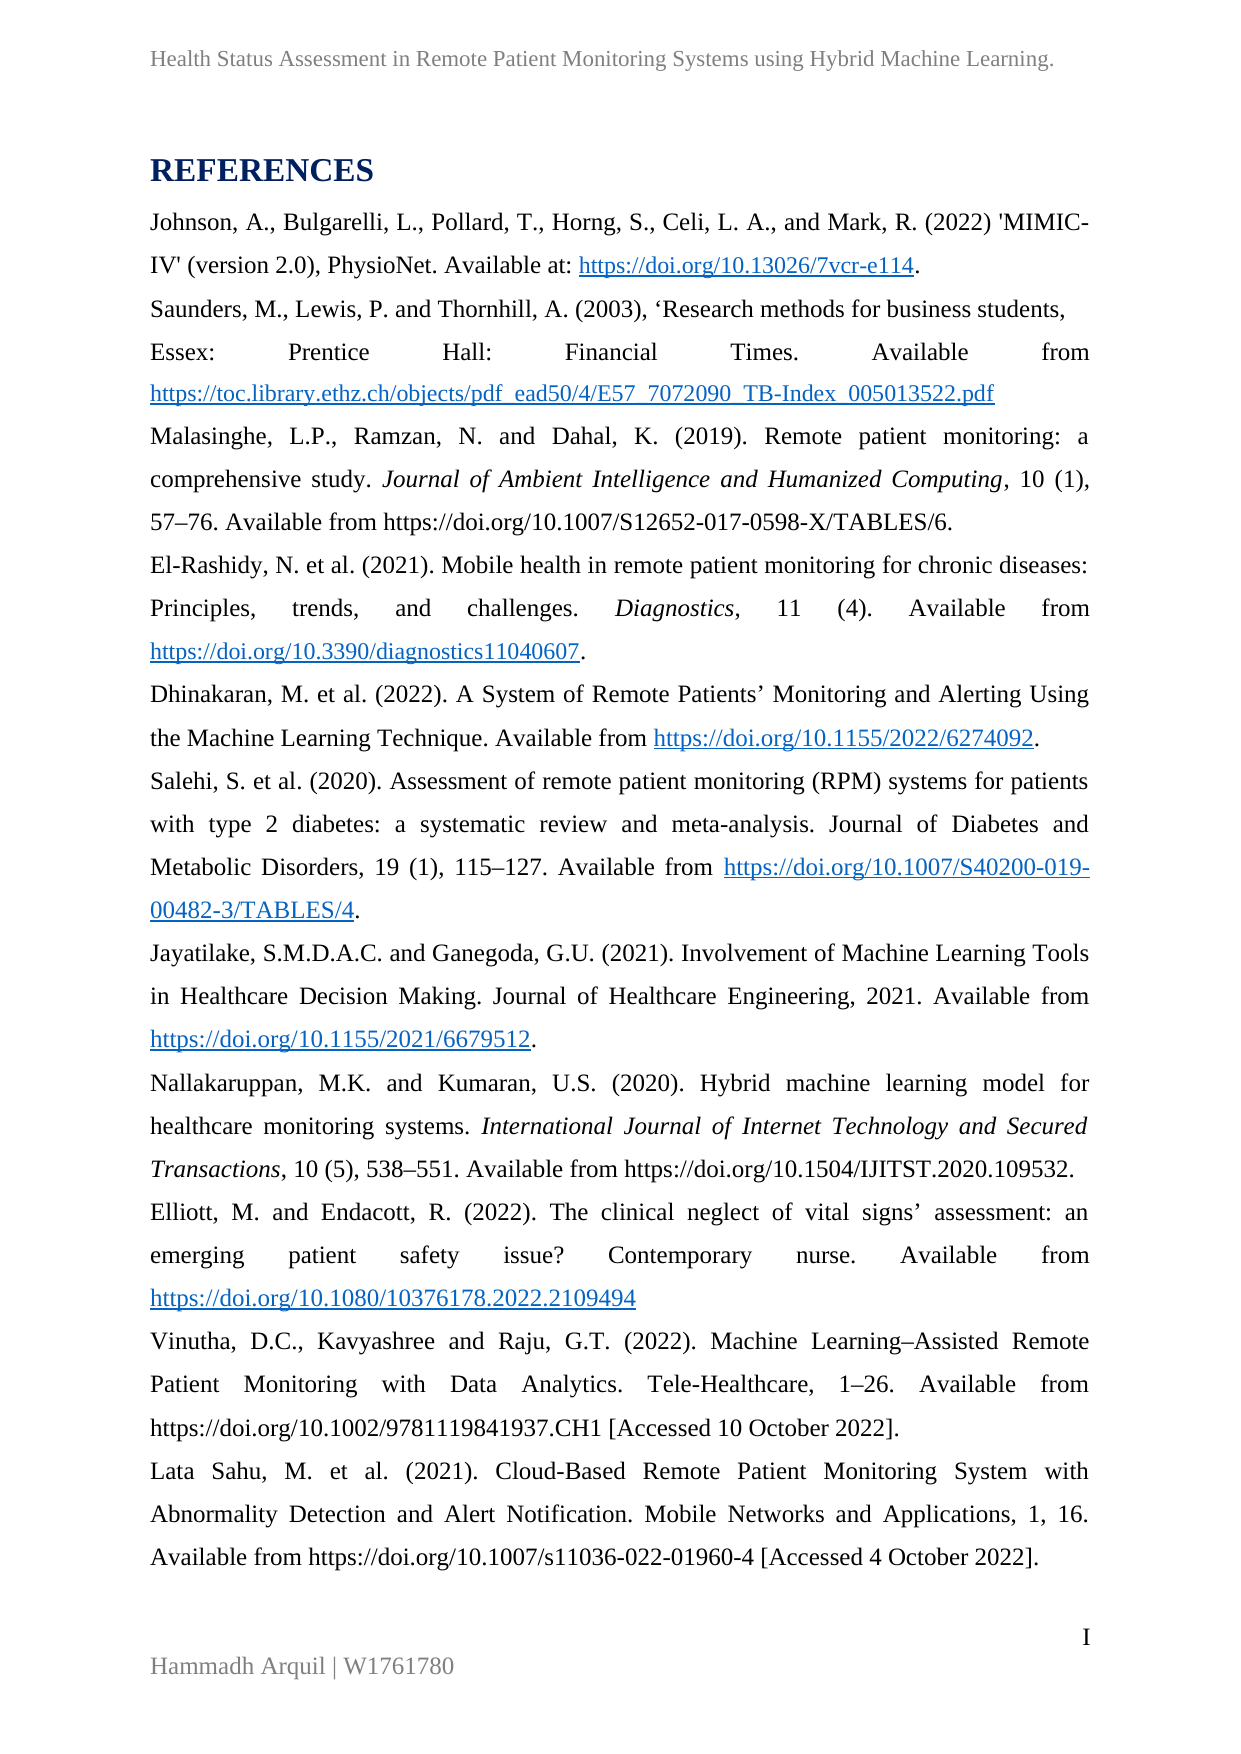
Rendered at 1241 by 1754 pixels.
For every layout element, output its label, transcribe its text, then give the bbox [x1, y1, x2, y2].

text El-Rashidy, N. et al. (2021). Mobile health in remote patient monitoring for chronic diseases: Principles, trends, and challenges. Diagnostics, 11 (4). Available from https://doi.org/10.3390/diagnostics11040607. [150, 550, 1090, 665]
subtitle REFERENCES [150, 150, 1090, 188]
text Saunders, M., Lewis, P. and Thornhill, A. (2003), ‘Research methods for business students, [150, 294, 1090, 322]
text Vinutha, D.C., Kavyashree and Raju, G.T. (2022). Machine Learning–Assisted Remote Patient Monitoring with Data Analytics. Tele‐Healthcare, 1–26. Available from https://doi.org/10.1002/9781119841937.CH1 [Accessed 10 October 2022]. [150, 1326, 1090, 1441]
text Essex: Prentice Hall: Financial Times. Available from https://toc.library.ethz.ch/objects/pdf_ead50/4/E57_7072090_TB-Index_005013522.pdf [150, 337, 1090, 407]
text Nallakaruppan, M.K. and Kumaran, U.S. (2020). Hybrid machine learning model for healthcare monitoring systems. International Journal of Internet Technology and Secured Transactions, 10 (5), 538–551. Available from https://doi.org/10.1504/IJITST.2020.109532. [150, 1068, 1090, 1183]
text Johnson, A., Bulgarelli, L., Pollard, T., Horng, S., Celi, L. A., and Mark, R. (2022) 'MIMIC-IV' (version 2.0), PhysioNet. Available at: https://doi.org/10.13026/7vcr-e114. [150, 207, 1090, 279]
text Lata Sahu, M. et al. (2021). Cloud-Based Remote Patient Monitoring System with Abnormality Detection and Alert Notification. Mobile Networks and Applications, 1, 16. Available from https://doi.org/10.1007/s11036-022-01960-4 [Accessed 4 October 2022]. [150, 1456, 1090, 1571]
text Malasinghe, L.P., Ramzan, N. and Dahal, K. (2019). Remote patient monitoring: a comprehensive study. Journal of Ambient Intelligence and Humanized Computing, 10 (1), 57–76. Available from https://doi.org/10.1007/S12652-017-0598-X/TABLES/6. [150, 421, 1090, 536]
text Jayatilake, S.M.D.A.C. and Ganegoda, G.U. (2021). Involvement of Machine Learning Tools in Healthcare Decision Making. Journal of Healthcare Engineering, 2021. Available from https://doi.org/10.1155/2021/6679512. [150, 938, 1090, 1053]
text Salehi, S. et al. (2020). Assessment of remote patient monitoring (RPM) systems for patients with type 2 diabetes: a systematic review and meta-analysis. Journal of Diabetes and Metabolic Disorders, 19 (1), 115–127. Available from https://doi.org/10.1007/S40200-019-00482-3/TABLES/4. [150, 766, 1090, 924]
text Dhinakaran, M. et al. (2022). A System of Remote Patients’ Monitoring and Alerting Using the Machine Learning Technique. Available from https://doi.org/10.1155/2022/6274092. [150, 679, 1090, 751]
text Elliott, M. and Endacott, R. (2022). The clinical neglect of vital signs’ assessment: an emerging patient safety issue? Contemporary nurse. Available from https://doi.org/10.1080/10376178.2022.2109494 [150, 1197, 1090, 1312]
